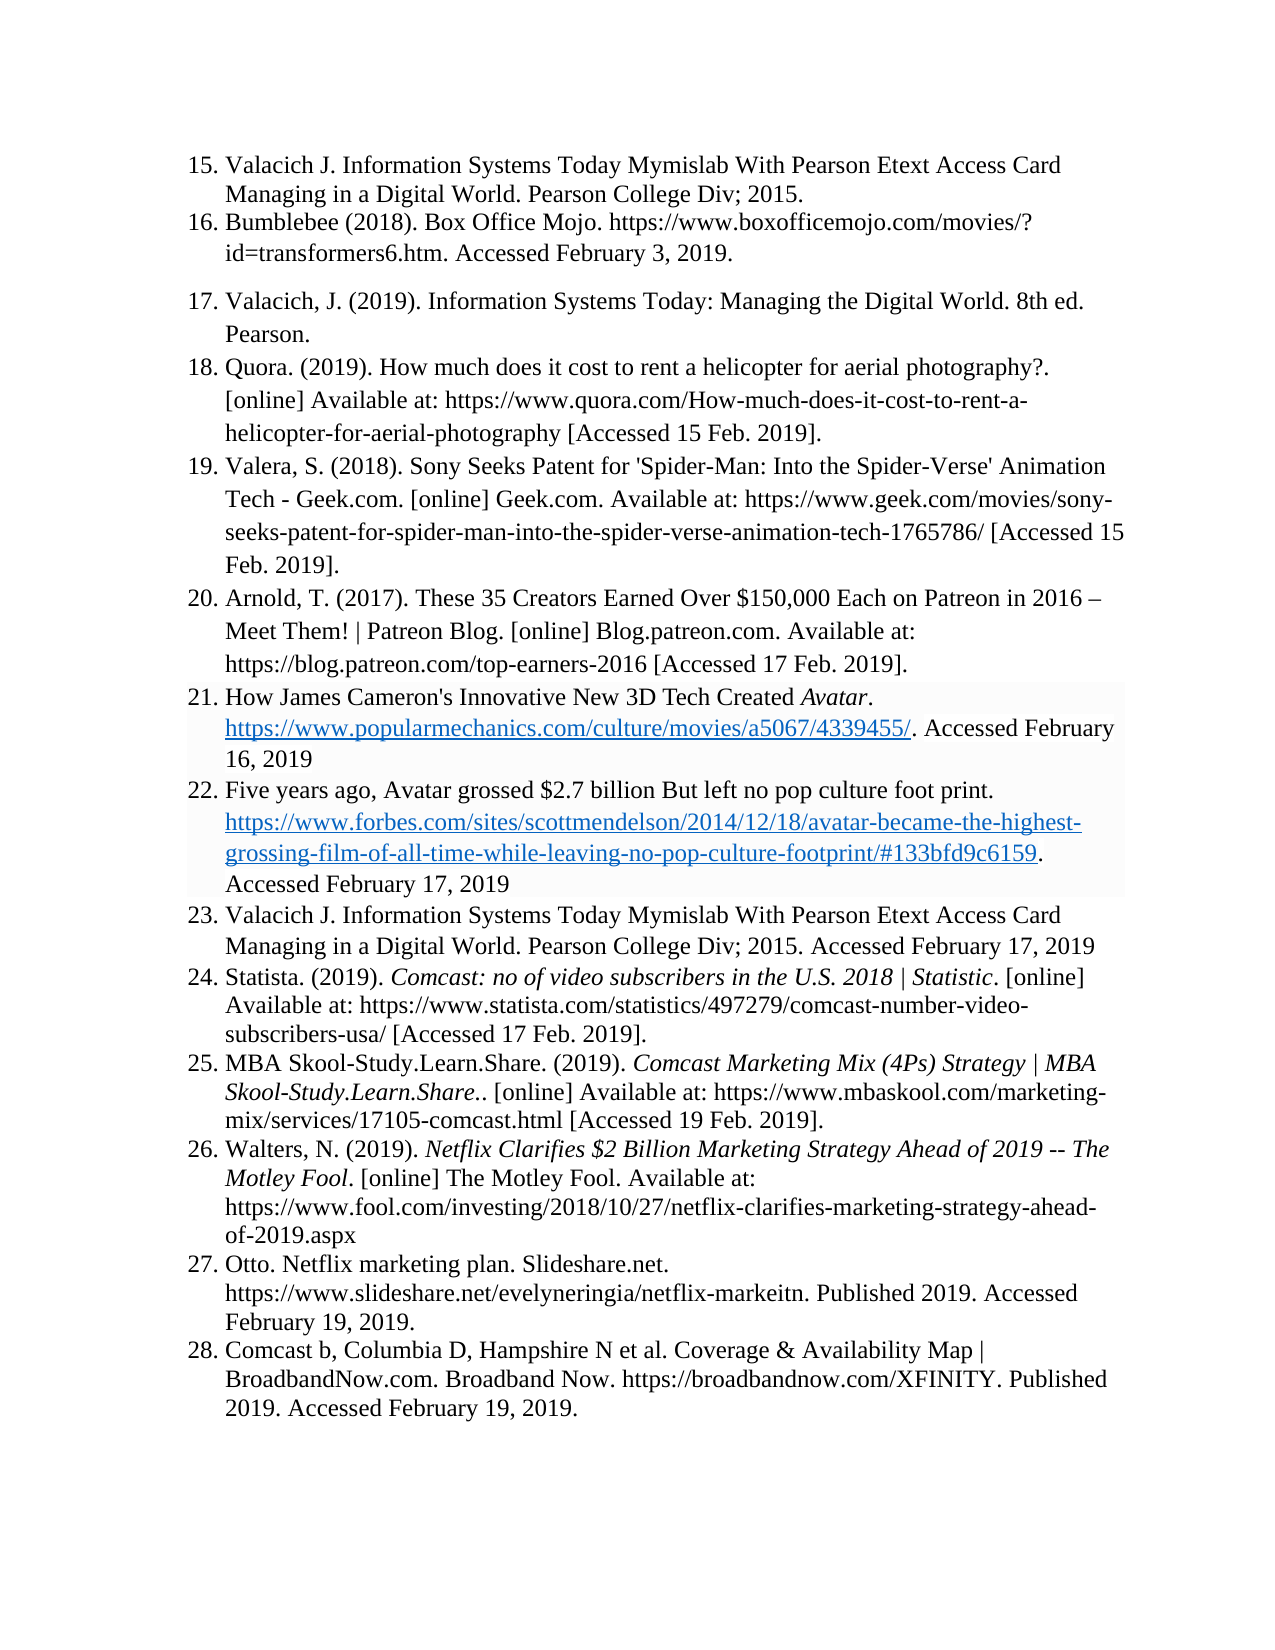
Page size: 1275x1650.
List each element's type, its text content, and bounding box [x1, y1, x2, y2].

list Bumblebee (2018). Box Office Mojo. https://www.boxofficemojo.com/movies/?id=transformers6.htm. Accessed February 3, 2019. [187, 207, 1125, 267]
list Quora. (2019). How much does it cost to rent a helicopter for aerial photography?. [online] Available at: https://www.quora.com/How-much-does-it-cost-to-rent-a-helicopter-for-aerial-photography [Accessed 15 Feb. 2019]. [187, 352, 1125, 447]
list Valera, S. (2018). Sony Seeks Patent for 'Spider-Man: Into the Spider-Verse' Animation Tech - Geek.com. [online] Geek.com. Available at: https://www.geek.com/movies/sony-seeks-patent-for-spider-man-into-the-spider-verse-animation-tech-1765786/ [Accessed 15 Feb. 2019]. [187, 451, 1125, 579]
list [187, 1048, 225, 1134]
list Otto. Netflix marketing plan. Slideshare.net. https://www.slideshare.net/evelyneringia/netflix-markeitn. Published 2019. Accessed February 19, 2019. [415, 1249, 1125, 1336]
list Arnold, T. (2017). These 35 Creators Earned Over $150,000 Each on Patreon in 2016 – Meet Them! | Patreon Blog. [online] Blog.patreon.com. Available at: https://blog.patreon.com/top-earners-2016 [Accessed 17 Feb. 2019]. [187, 583, 1125, 678]
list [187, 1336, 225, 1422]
list How James Cameron's Innovative New 3D Tech Created Avatar. https://www.popularmechanics.com/culture/movies/a5067/4339455/. Accessed February 16, 2019 [187, 682, 1125, 773]
list MBA Skool-Study.Learn.Share. (2019). Comcast Marketing Mix (4Ps) Strategy | MBA Skool-Study.Learn.Share.. [online] Available at: https://www.mbaskool.com/marketing-mix/services/17105-comcast.html [Accessed 19 Feb. 2019]. [824, 1048, 1125, 1134]
list Valacich, J. (2019). Information Systems Today: Managing the Digital World. 8th ed. Pearson. [187, 286, 1125, 348]
list Valacich J. Information Systems Today Mymislab With Pearson Etext Access Card Managing in a Digital World. Pearson College Div; 2015. [187, 150, 1125, 207]
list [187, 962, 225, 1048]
list Five years ago, Avatar grossed $2.7 billion But left no pop culture foot print. https://www.forbes.com/sites/scottmendelson/2014/12/18/avatar-became-the-highest-grossing-film-of-all-time-while-leaving-no-pop-culture-footprint/#133bfd9c6159. Accessed February 17, 2019 [187, 776, 1125, 897]
list Valacich J. Information Systems Today Mymislab With Pearson Etext Access Card Managing in a Digital World. Pearson College Div; 2015. Accessed February 17, 2019 [187, 900, 1125, 959]
list Comcast b, Columbia D, Hampshire N et al. Coverage & Availability Map | BroadbandNow.com. Broadband Now. https://broadbandnow.com/XFINITY. Published 2019. Accessed February 19, 2019. [578, 1336, 1125, 1422]
list Walters, N. (2019). Netflix Clarifies $2 Billion Marketing Strategy Ahead of 2019 -- The Motley Fool. [online] The Motley Fool. Available at: https://www.fool.com/investing/2018/10/27/netflix-clarifies-marketing-strategy-ahead-of-2019.aspx [356, 1134, 1125, 1249]
list Statista. (2019). Comcast: no of video subscribers in the U.S. 2018 | Statistic. [online] Available at: https://www.statista.com/statistics/497279/comcast-number-video-subscribers-usa/ [Accessed 17 Feb. 2019]. [647, 962, 1125, 1048]
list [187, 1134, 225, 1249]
